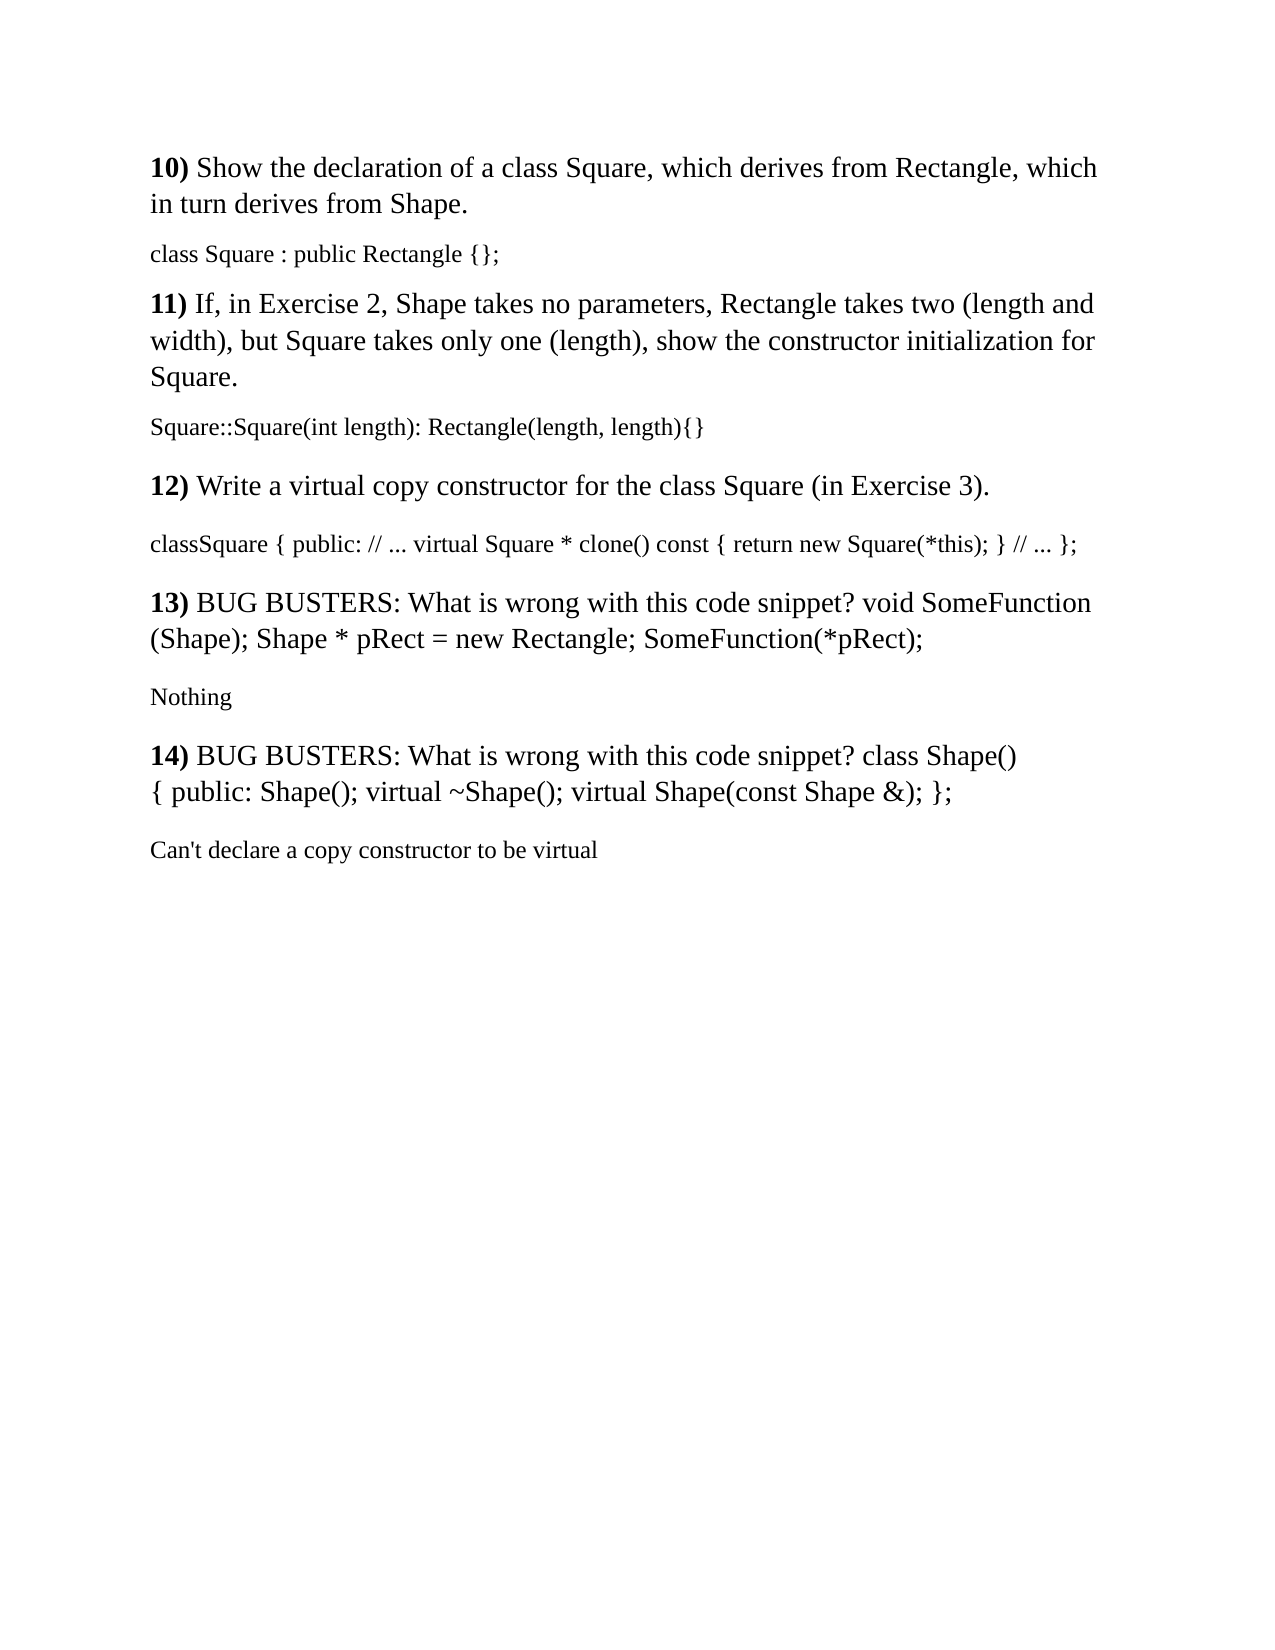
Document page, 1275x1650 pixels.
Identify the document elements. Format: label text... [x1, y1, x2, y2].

text 14) BUG BUSTERS: What is wrong with this code snippet? class Shape() { public: Shape(); virtual ~Shape(); virtual Shape(const Shape &); }; [150, 738, 1125, 808]
text 13) BUG BUSTERS: What is wrong with this code snippet? void SomeFunction (Shape); Shape * pRect = new Rectangle; SomeFunction(*pRect); [150, 585, 1125, 655]
text 10) Show the declaration of a class Square, which derives from Rectangle, which in turn derives from Shape. [150, 150, 1125, 220]
text 11) If, in Exercise 2, Shape takes no parameters, Rectangle takes two (length and width), but Square takes only one (length), show the constructor initialization for Square. [150, 287, 1125, 392]
text Nothing [150, 682, 1125, 711]
text class Square : public Rectangle {}; [150, 239, 1125, 268]
text 12) Write a virtual copy constructor for the class Square (in Exercise 3). [150, 468, 1125, 501]
text classSquare { public: // ... virtual Square * clone() const { return new Square(*this); } // ... }; [150, 529, 1125, 558]
text Square::Square(int length): Rectangle(length, length){} [150, 412, 1125, 441]
text Can't declare a copy constructor to be virtual [150, 836, 1125, 864]
